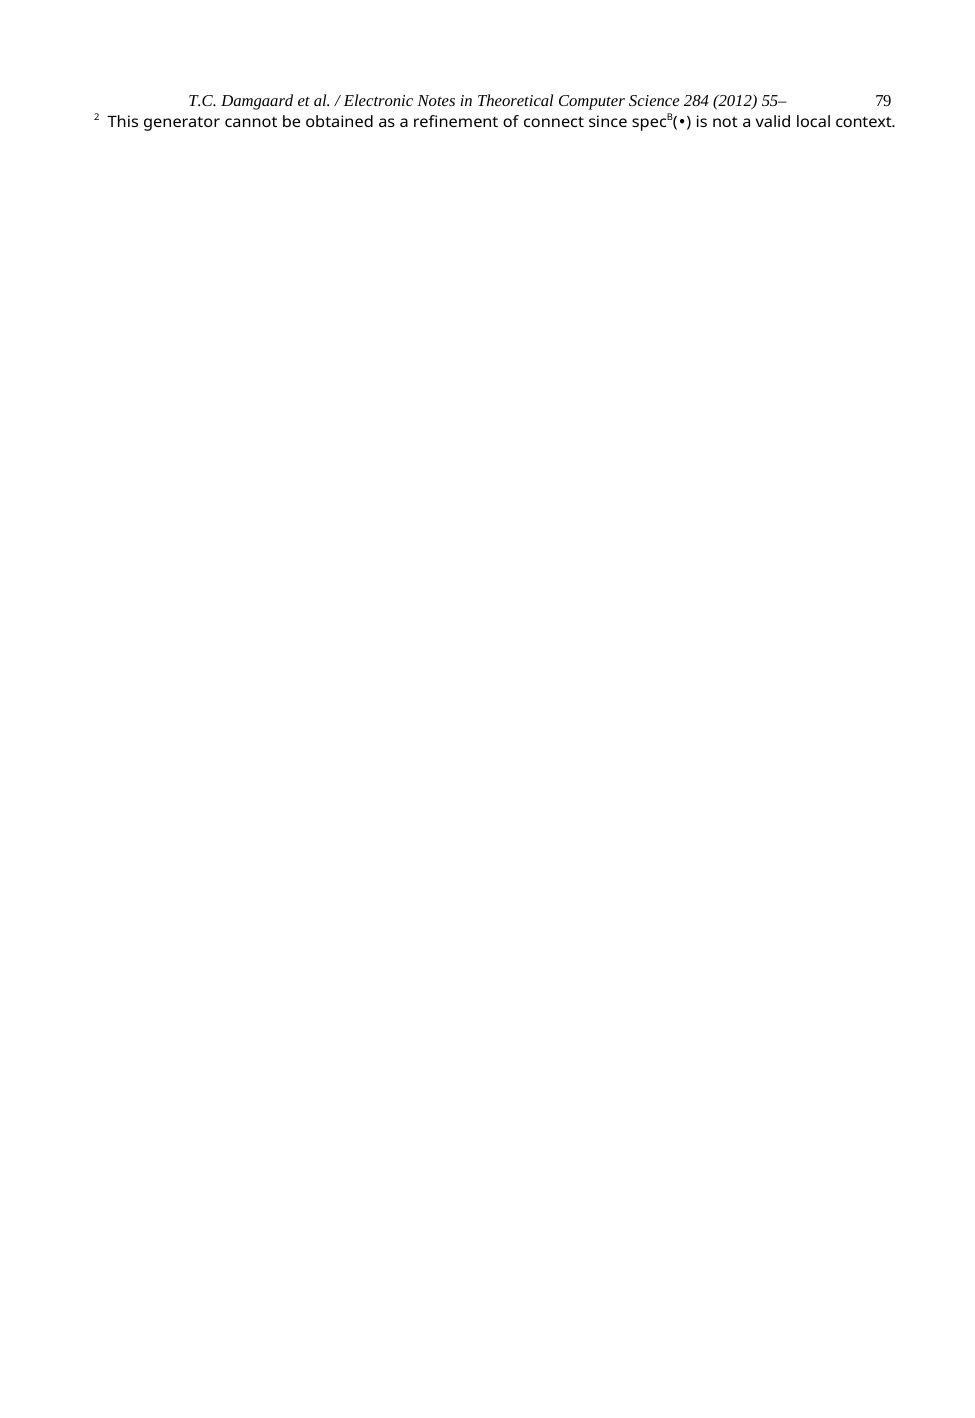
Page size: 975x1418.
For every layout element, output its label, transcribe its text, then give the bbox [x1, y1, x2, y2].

text 2 This generator cannot be obtained as a refinement of connect since specB(•) is not a valid local context. [94, 110, 946, 132]
